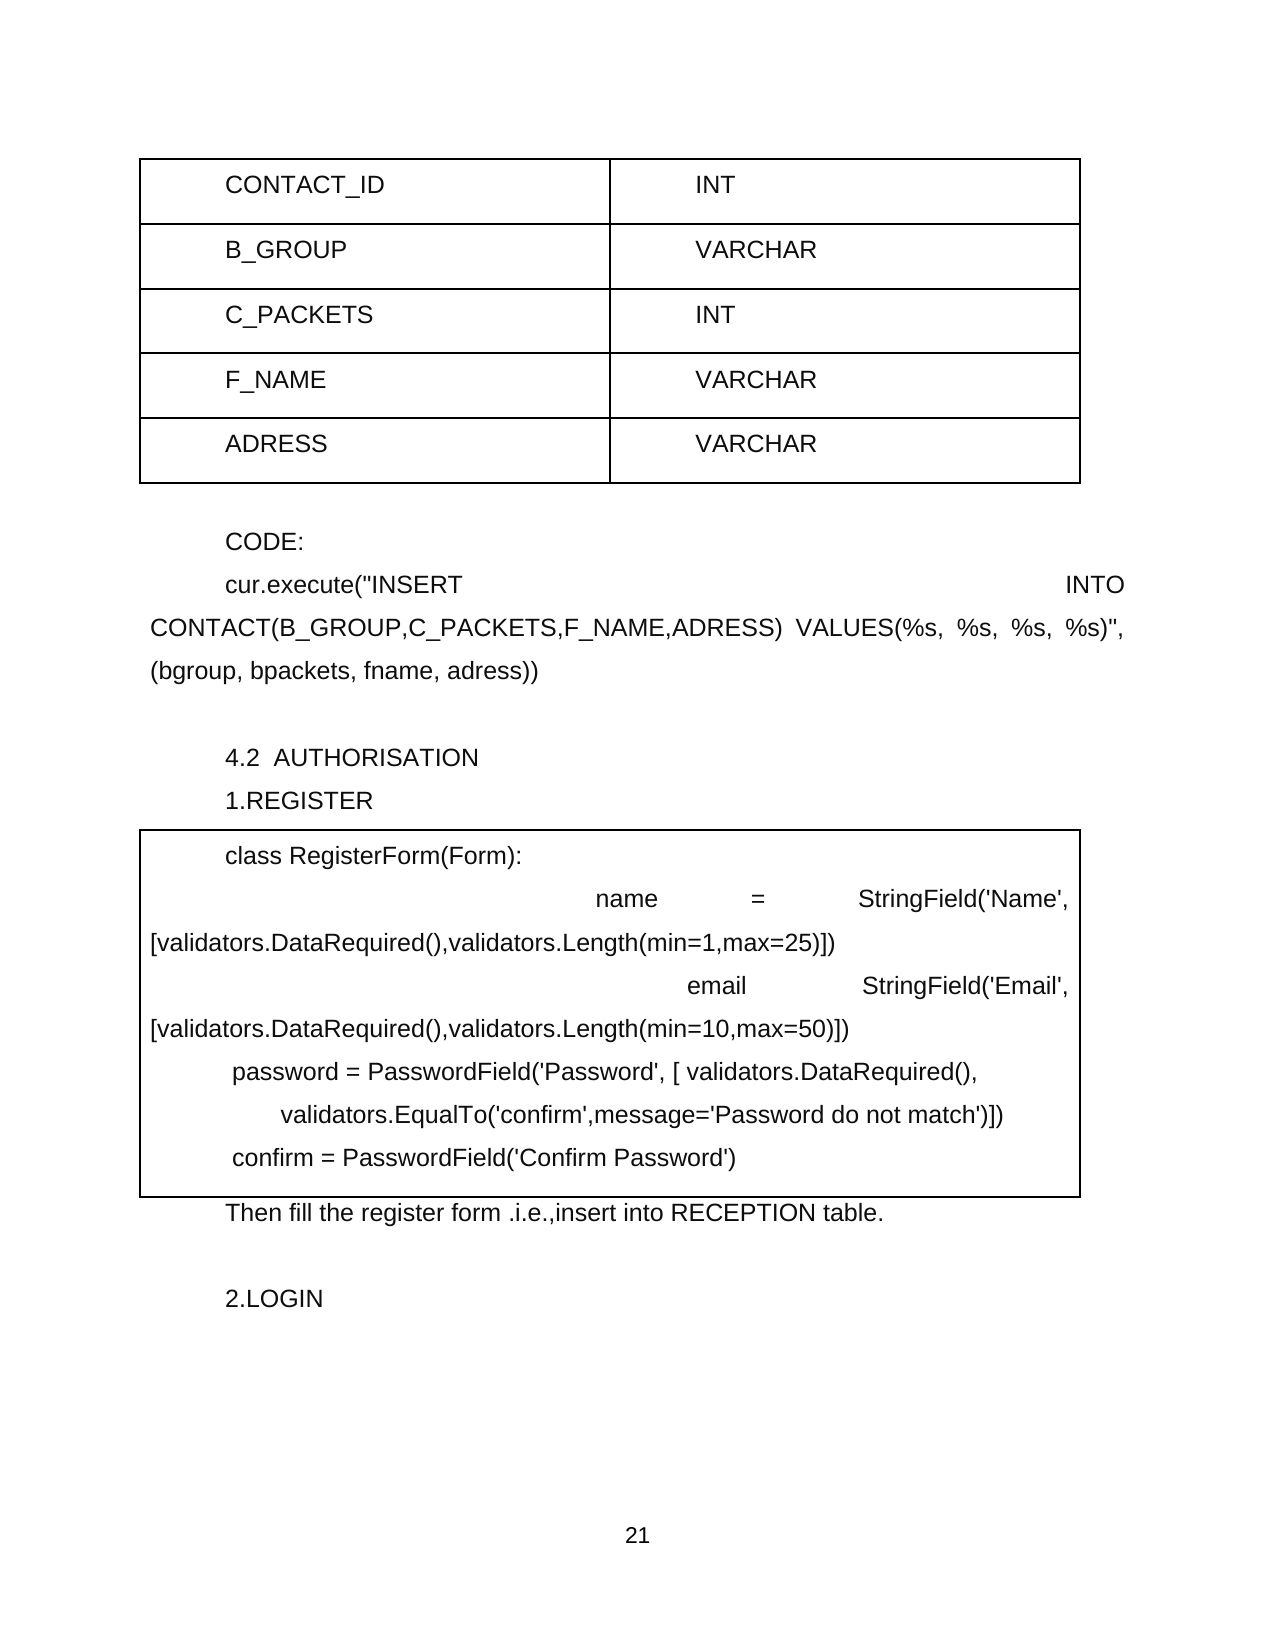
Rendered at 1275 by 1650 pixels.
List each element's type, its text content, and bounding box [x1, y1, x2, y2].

table_cell ADRESS [141, 419, 609, 482]
table_header INT [611, 160, 1079, 223]
text cur.execute("INSERT INTO CONTACT(B_GROUP,C_PACKETS,F_NAME,ADRESS) VALUES(%s, %s, %s, %s)",(bgroup, bpackets, fname, adress)) [150, 570, 1125, 685]
table_cell B_GROUP [141, 225, 609, 287]
table_cell VARCHAR [611, 225, 1079, 287]
table_header CONTACT_ID [141, 160, 609, 223]
table_cell INT [611, 290, 1079, 352]
table_cell VARCHAR [611, 354, 1079, 417]
text Then fill the register form .i.e.,insert into RECEPTION table. [150, 1198, 1125, 1226]
text CODE: [150, 527, 1125, 556]
text 4.2 AUTHORISATION [150, 743, 1125, 771]
table_cell F_NAME [141, 354, 609, 417]
text 1.REGISTER [150, 786, 1125, 814]
table_cell C_PACKETS [141, 290, 609, 352]
table_header class RegisterForm(Form): name = StringField('Name',[validators.DataRequired(),validators.Length(min=1,max=25)]) email StringField('Email',[validators.DataRequired(),validators.Length(min=10,max=50)]) password = PasswordField('Password', [ validators.DataRequired(), validators.EqualTo('confirm',message='Password do not match')]) confirm = PasswordField('Confirm Password') [141, 831, 1079, 1196]
table_cell VARCHAR [611, 419, 1079, 482]
text 2.LOGIN [150, 1284, 1125, 1313]
